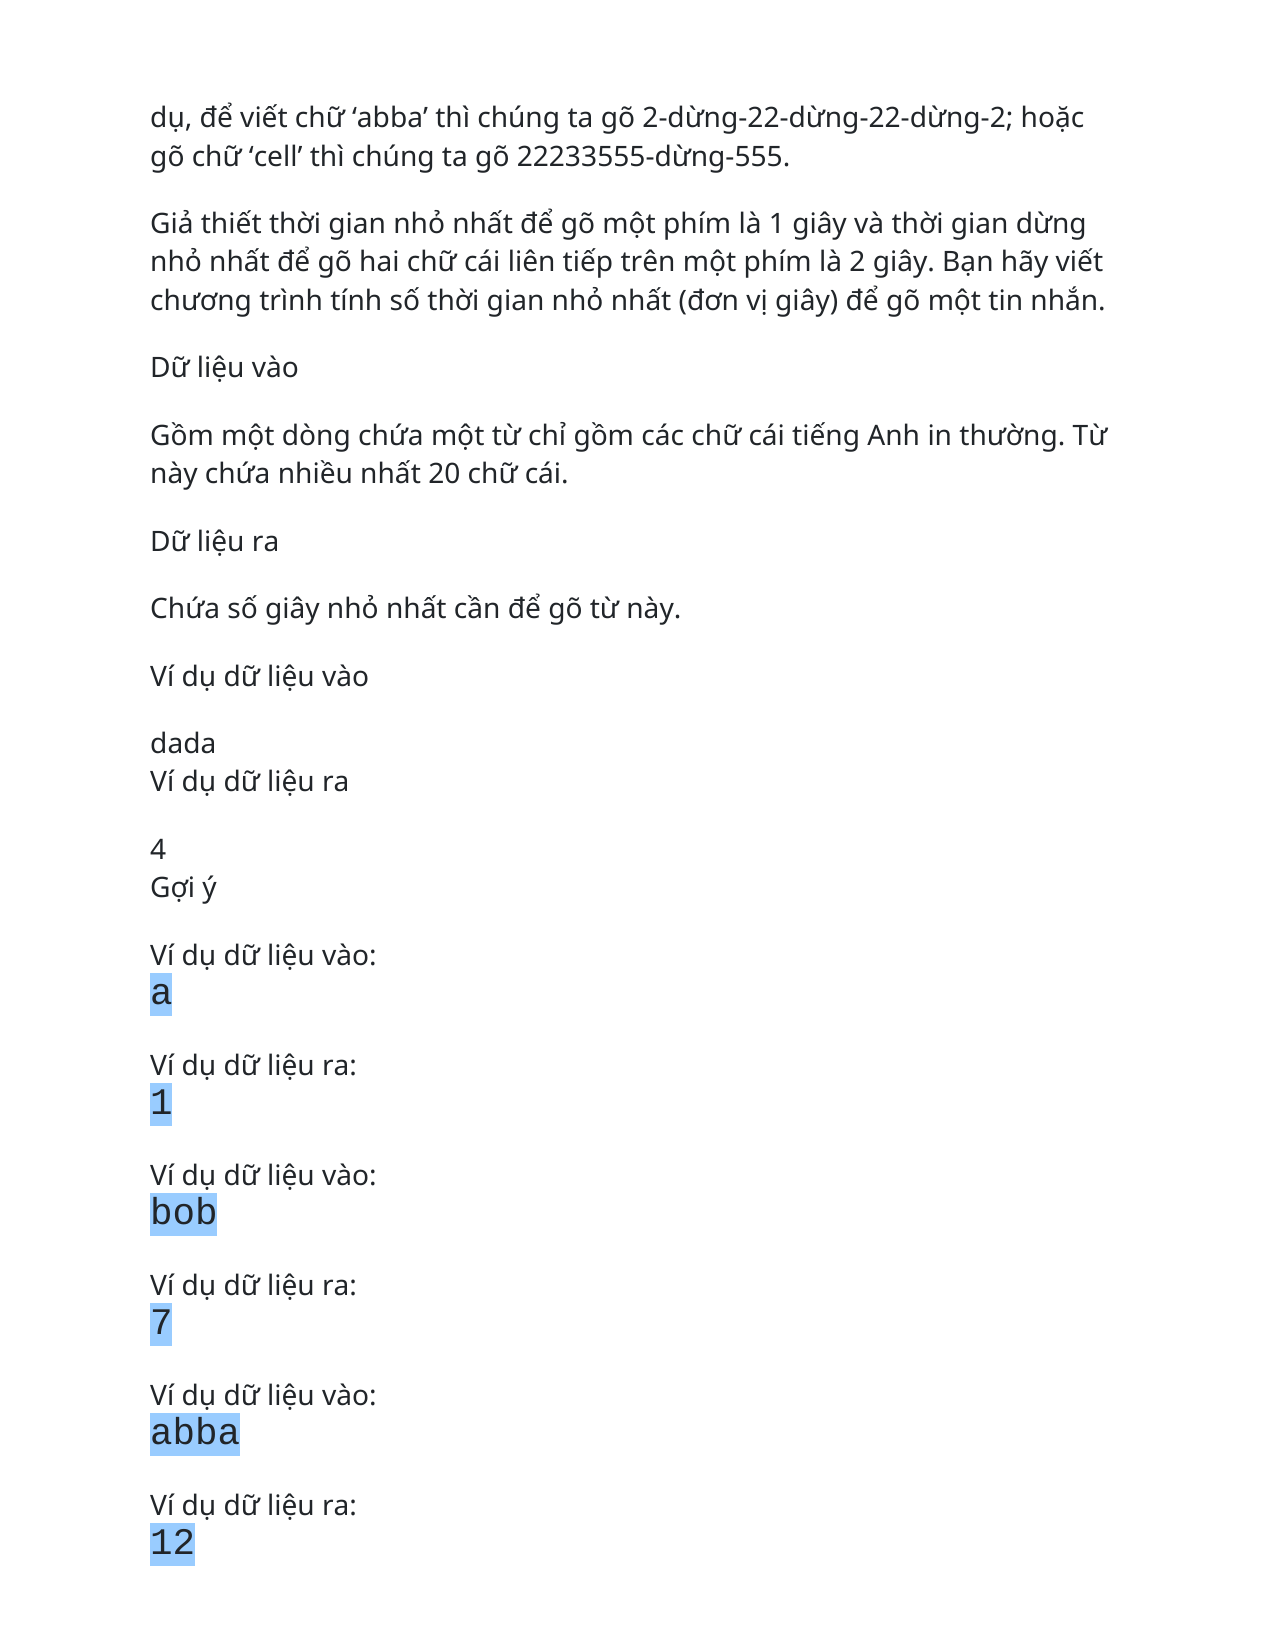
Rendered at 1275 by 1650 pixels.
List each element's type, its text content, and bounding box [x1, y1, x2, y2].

text dada [150, 723, 1125, 762]
text Chứa số giây nhỏ nhất cần để gõ từ này. [150, 588, 1125, 627]
text Ví dụ dữ liệu vào: abba [150, 1375, 1125, 1456]
subtitle Dữ liệu ra [150, 521, 1125, 559]
text Ví dụ dữ liệu ra: 7 [150, 1265, 1125, 1346]
text Gồm một dòng chứa một từ chỉ gồm các chữ cái tiếng Anh in thường. Từ này chứa nhiều nhất 20 chữ cái. [150, 415, 1125, 492]
text Giả thiết thời gian nhỏ nhất để gõ một phím là 1 giây và thời gian dừng nhỏ nhất để gõ hai chữ cái liên tiếp trên một phím là 2 giây. Bạn hãy viết chương trình tính số thời gian nhỏ nhất (đơn vị giây) để gõ một tin nhắn. [150, 203, 1125, 318]
text Ví dụ dữ liệu vào: bob [150, 1155, 1125, 1236]
subtitle Ví dụ dữ liệu ra [150, 762, 1125, 800]
text Ví dụ dữ liệu ra: 1 [150, 1045, 1125, 1126]
text Ví dụ dữ liệu ra: 12 [150, 1485, 1125, 1566]
text Ví dụ dữ liệu vào: a [150, 935, 1125, 1016]
text 4 [150, 829, 1125, 867]
subtitle Dữ liệu vào [150, 347, 1125, 386]
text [150, 97, 1125, 174]
subtitle Ví dụ dữ liệu vào [150, 656, 1125, 694]
subtitle Gợi ý [150, 867, 1125, 906]
